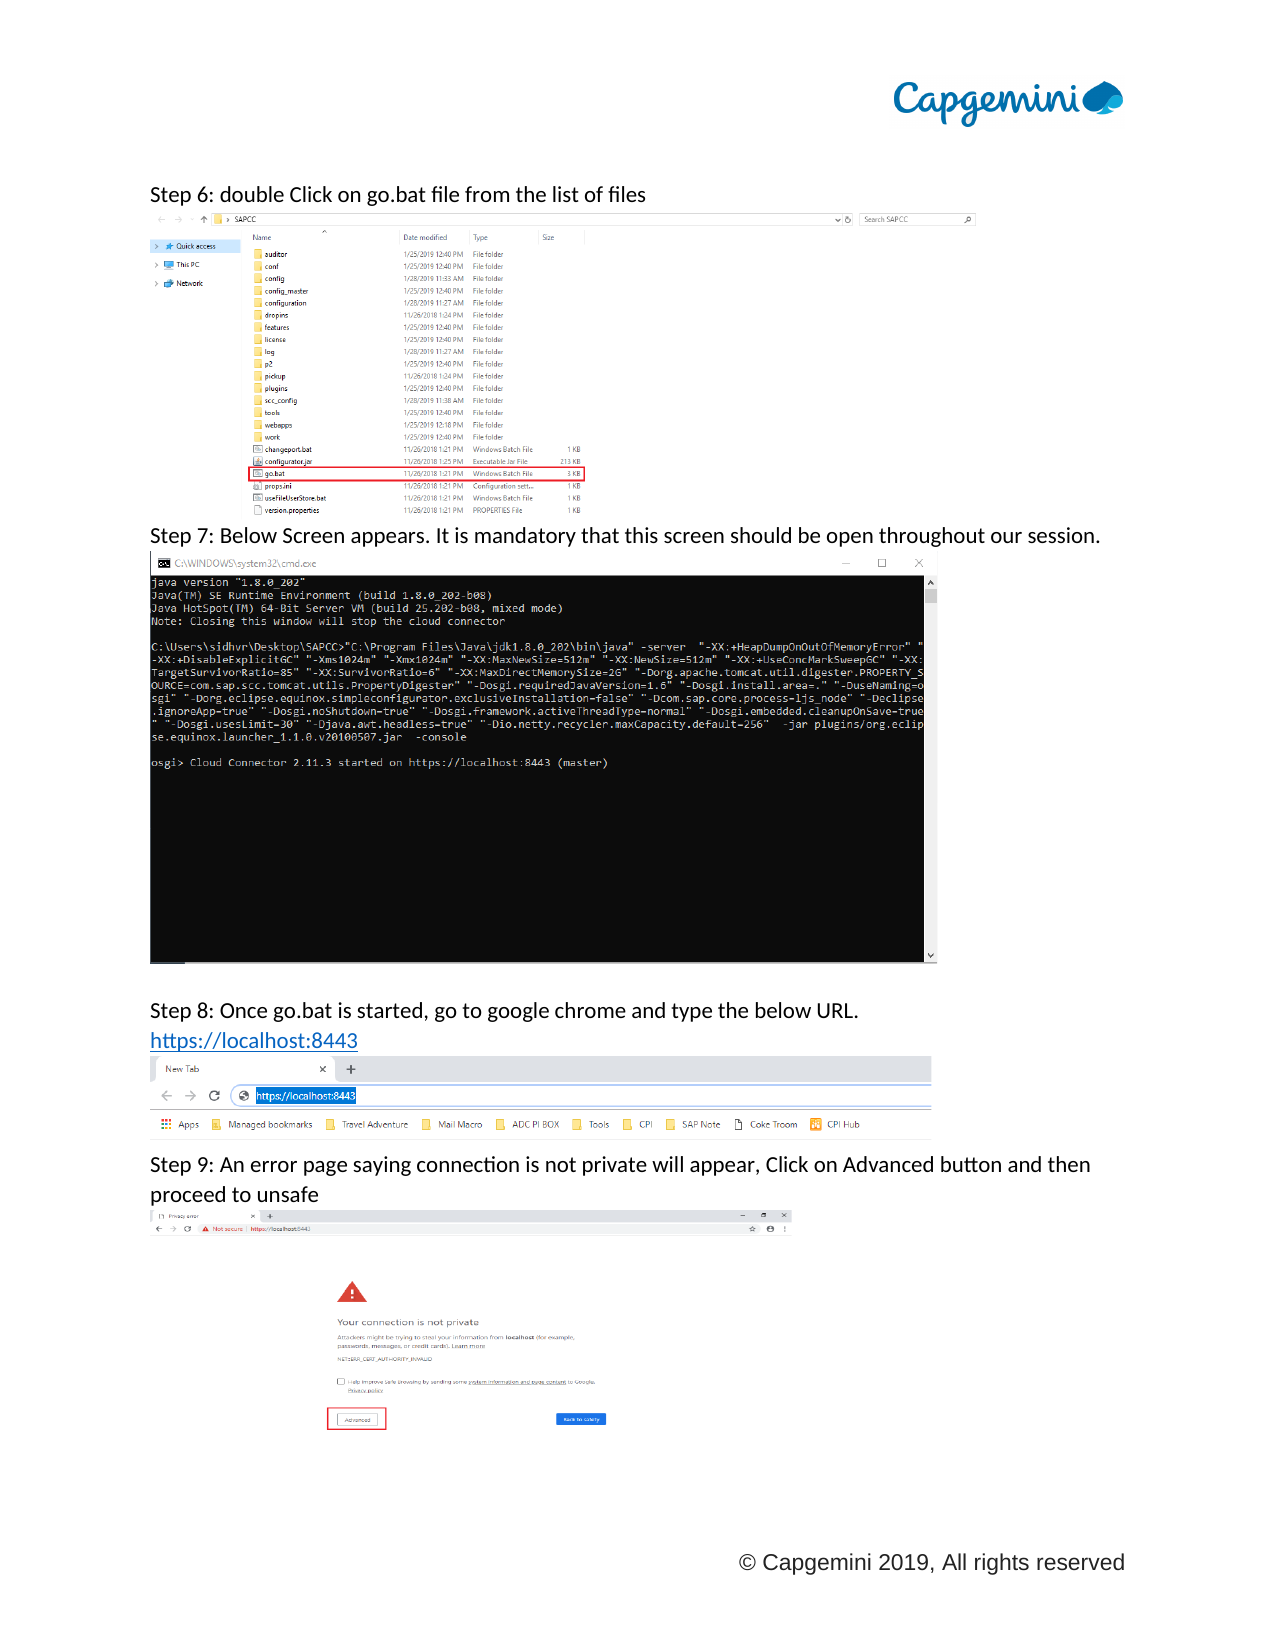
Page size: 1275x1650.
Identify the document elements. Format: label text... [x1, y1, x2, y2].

picture [150, 1056, 932, 1149]
picture [150, 551, 938, 964]
picture [889, 75, 1125, 129]
picture [150, 1210, 792, 1435]
text Step 9: An error page saying connection is not private will appear, Click on Advanced button and then proceed to unsafe [150, 1150, 1125, 1208]
text https://localhost:8443 [150, 1027, 1125, 1055]
picture [150, 210, 980, 520]
text Step 6: double Click on go.bat file from the list of files [150, 180, 1125, 208]
text Step 7: Below Screen appears. It is mandatory that this screen should be open throughout our session. [150, 521, 1125, 549]
text Step 8: Once go.bat is started, go to google chrome and type the below URL. [150, 996, 1125, 1024]
